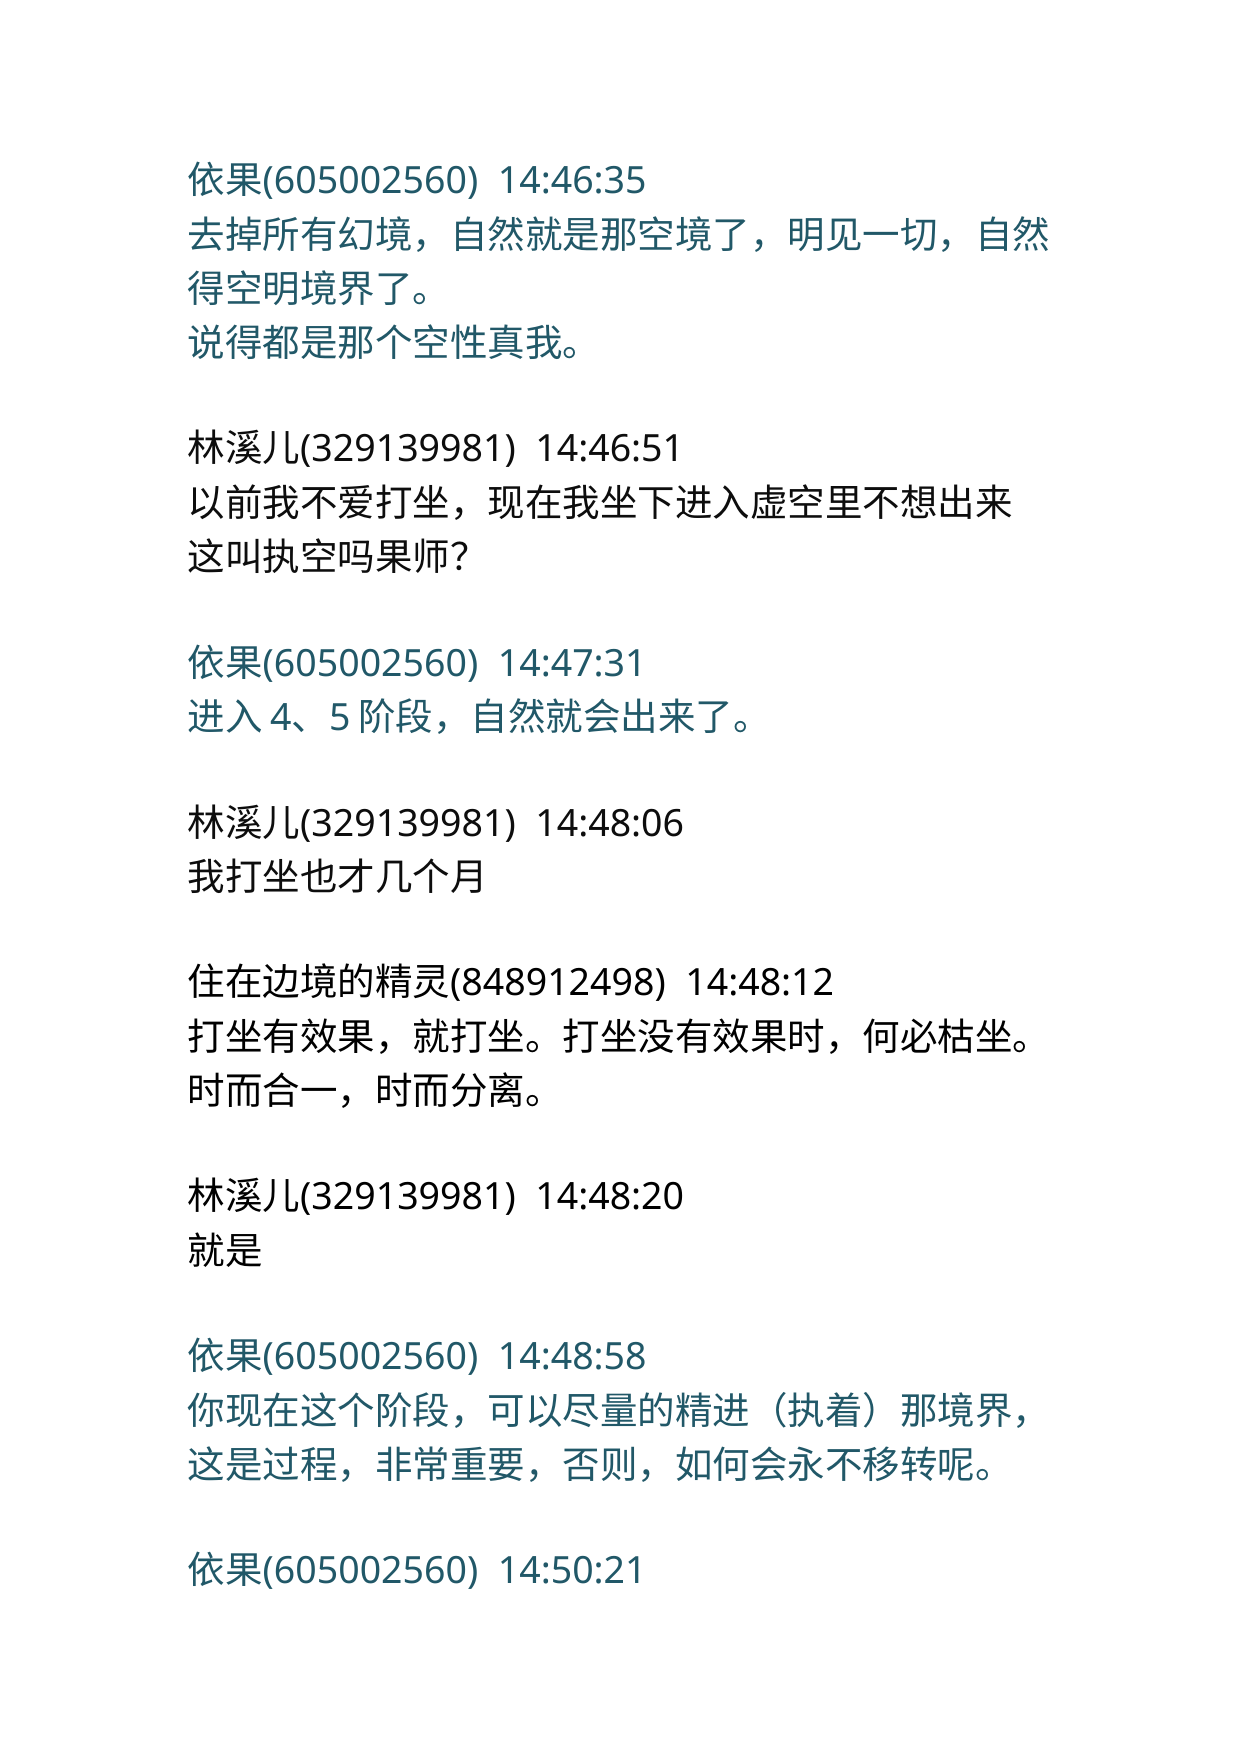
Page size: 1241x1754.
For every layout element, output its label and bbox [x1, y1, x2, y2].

text [187, 150, 1053, 1594]
